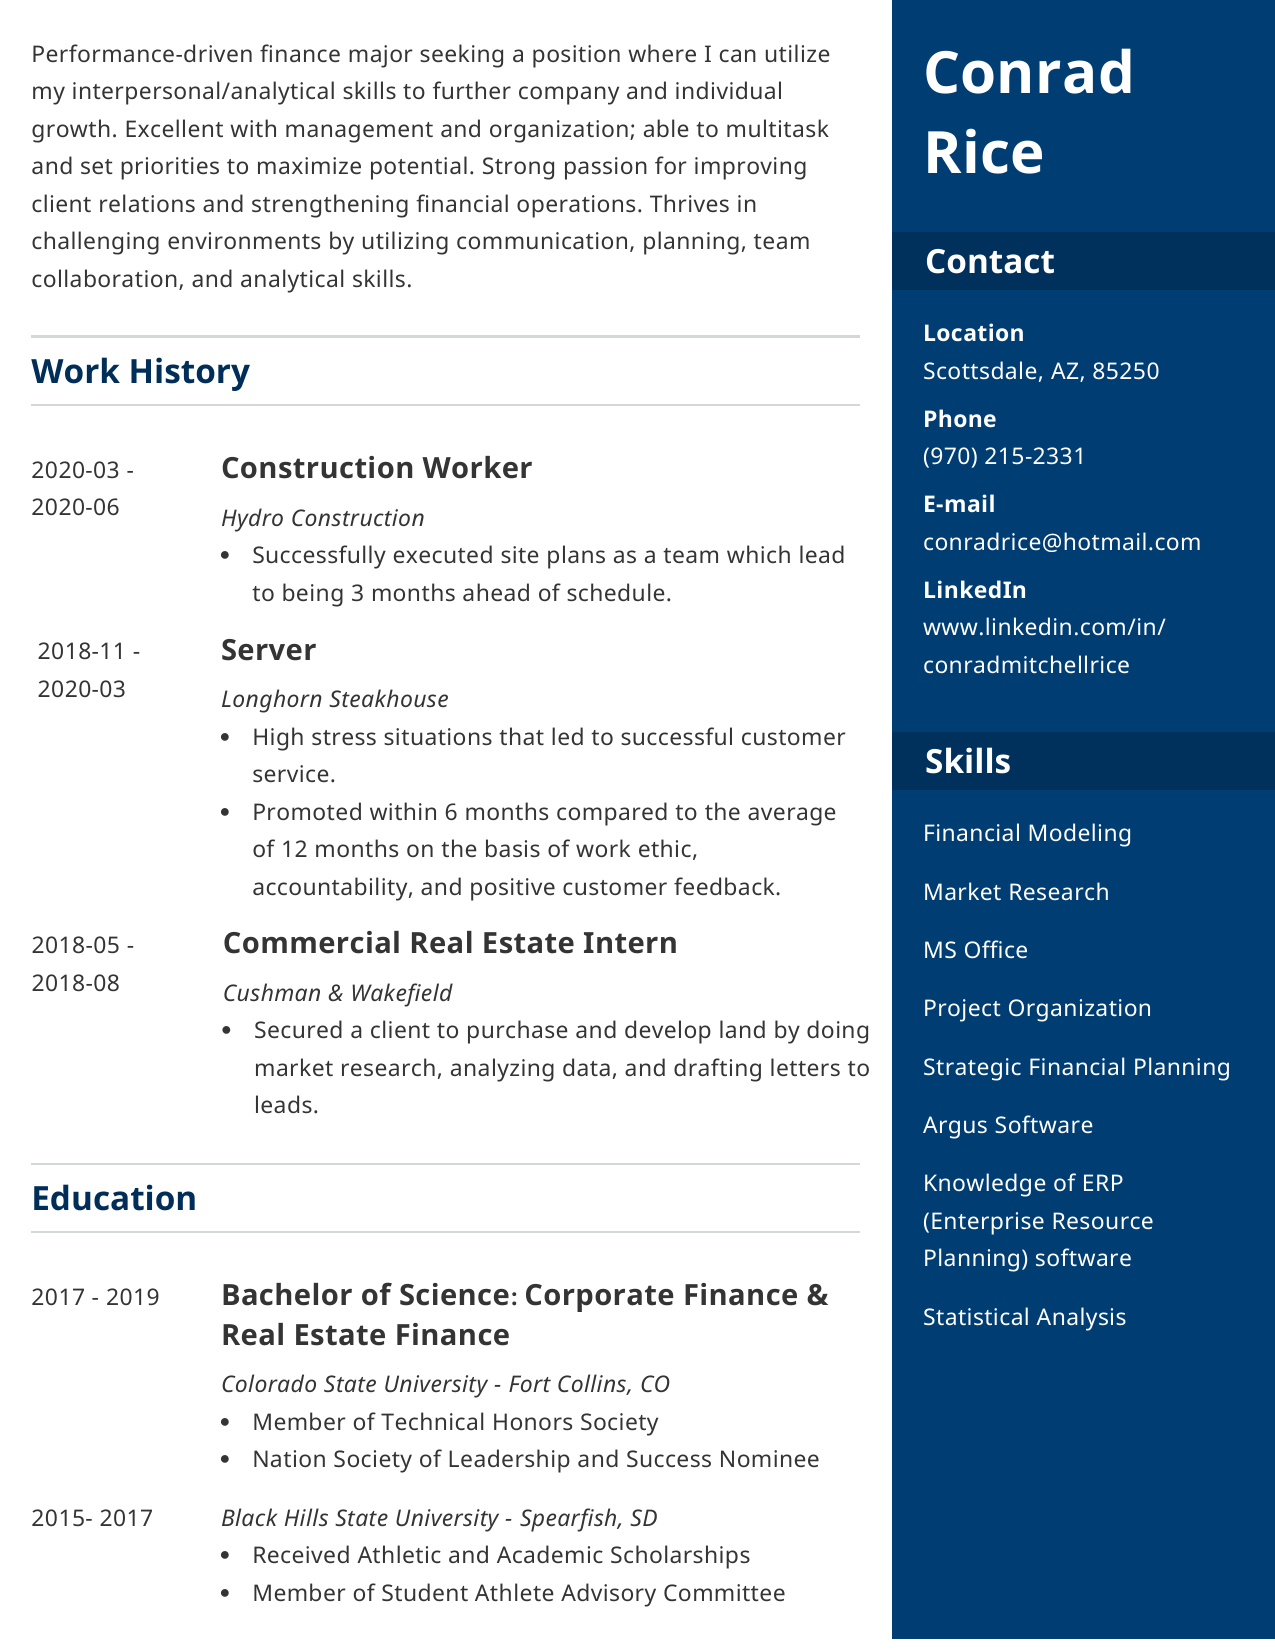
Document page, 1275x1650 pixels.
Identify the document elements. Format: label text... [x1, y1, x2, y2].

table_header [0, 0, 892, 1639]
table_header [892, 790, 1275, 1639]
